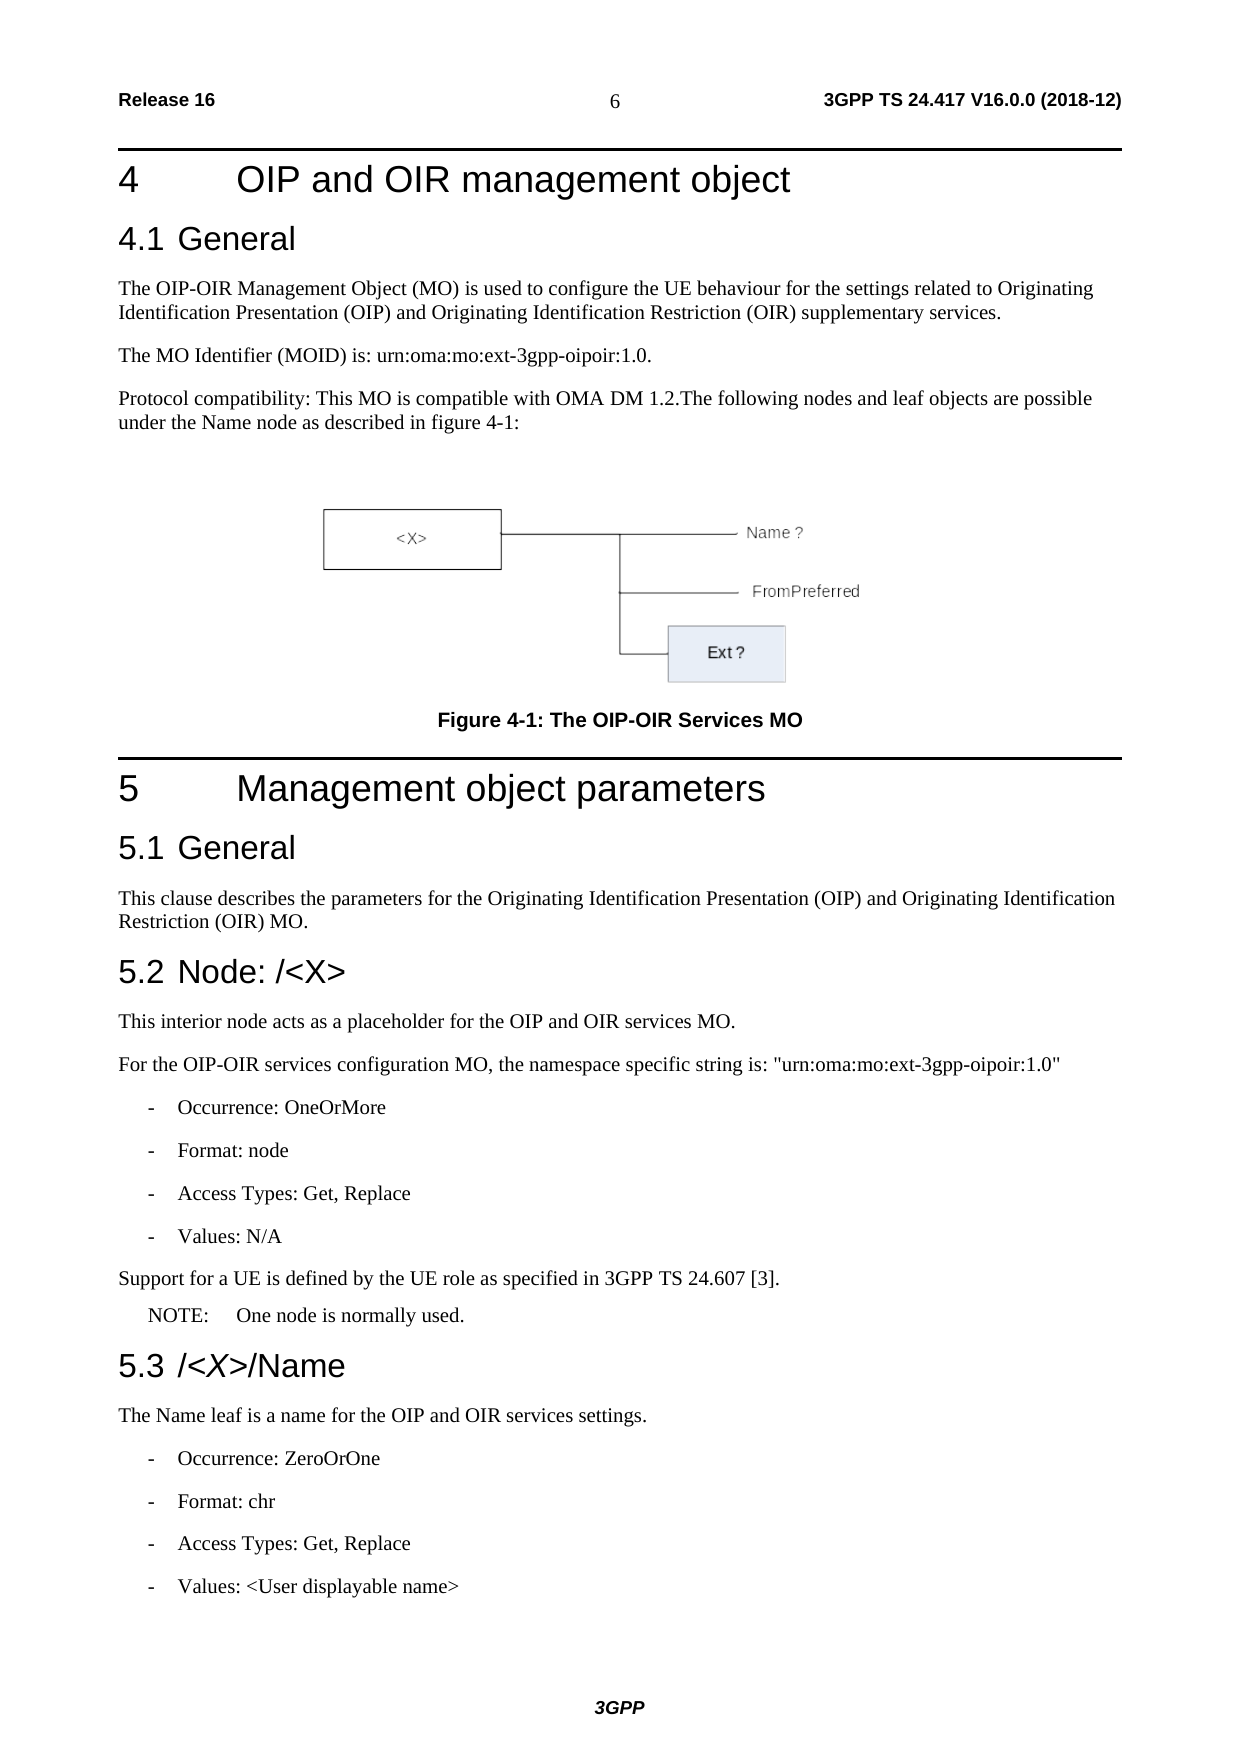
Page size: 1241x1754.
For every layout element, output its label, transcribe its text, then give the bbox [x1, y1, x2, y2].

text For the OIP-OIR services configuration MO, the namespace specific string is: "urn:oma:mo:ext-3gpp-oipoir:1.0" [118, 1052, 1122, 1076]
text This interior node acts as a placeholder for the OIP and OIR services MO. [118, 1009, 1122, 1033]
text - Format: chr [148, 1488, 1122, 1513]
text - Access Types: Get, Replace [148, 1181, 1122, 1205]
subtitle 4.1 General [118, 219, 1122, 257]
text - Format: node [148, 1138, 1122, 1162]
text NOTE: One node is normally used. [148, 1303, 1122, 1327]
text The OIP-OIR Management Object (MO) is used to configure the UE behaviour for the settings related to Originating Identification Presentation (OIP) and Originating Identification Restriction (OIR) supplementary services. [118, 276, 1122, 324]
text Protocol compatibility: This MO is compatible with OMA DM 1.2.The following nodes and leaf objects are possible under the Name node as described in figure 4-1: [118, 386, 1122, 434]
text This clause describes the parameters for the Originating Identification Presentation (OIP) and Originating Identification Restriction (OIR) MO. [118, 885, 1122, 933]
subtitle 4 OIP and OIR management object [118, 151, 1122, 200]
text - Values: N/A [148, 1223, 1122, 1248]
text - Values: <User displayable name> [148, 1574, 1122, 1598]
subtitle 5.2 Node: /<X> [118, 952, 1122, 991]
subtitle 5.1 General [118, 828, 1122, 867]
text - Occurrence: ZeroOrOne [148, 1446, 1122, 1470]
text Figure 4-1: The OIP-OIR Services MO [118, 708, 1122, 732]
text - Access Types: Get, Replace [148, 1531, 1122, 1555]
text - Occurrence: OneOrMore [148, 1095, 1122, 1119]
subtitle 5.3 /<X>/Name [118, 1346, 1122, 1384]
text The Name leaf is a name for the OIP and OIR services settings. [118, 1403, 1122, 1427]
text Support for a UE is defined by the UE role as specified in 3GPP TS 24.607 [3]. [118, 1266, 1122, 1290]
text The MO Identifier (MOID) is: urn:oma:mo:ext-3gpp-oipoir:1.0. [118, 343, 1122, 367]
subtitle 5 Management object parameters [118, 760, 1122, 809]
